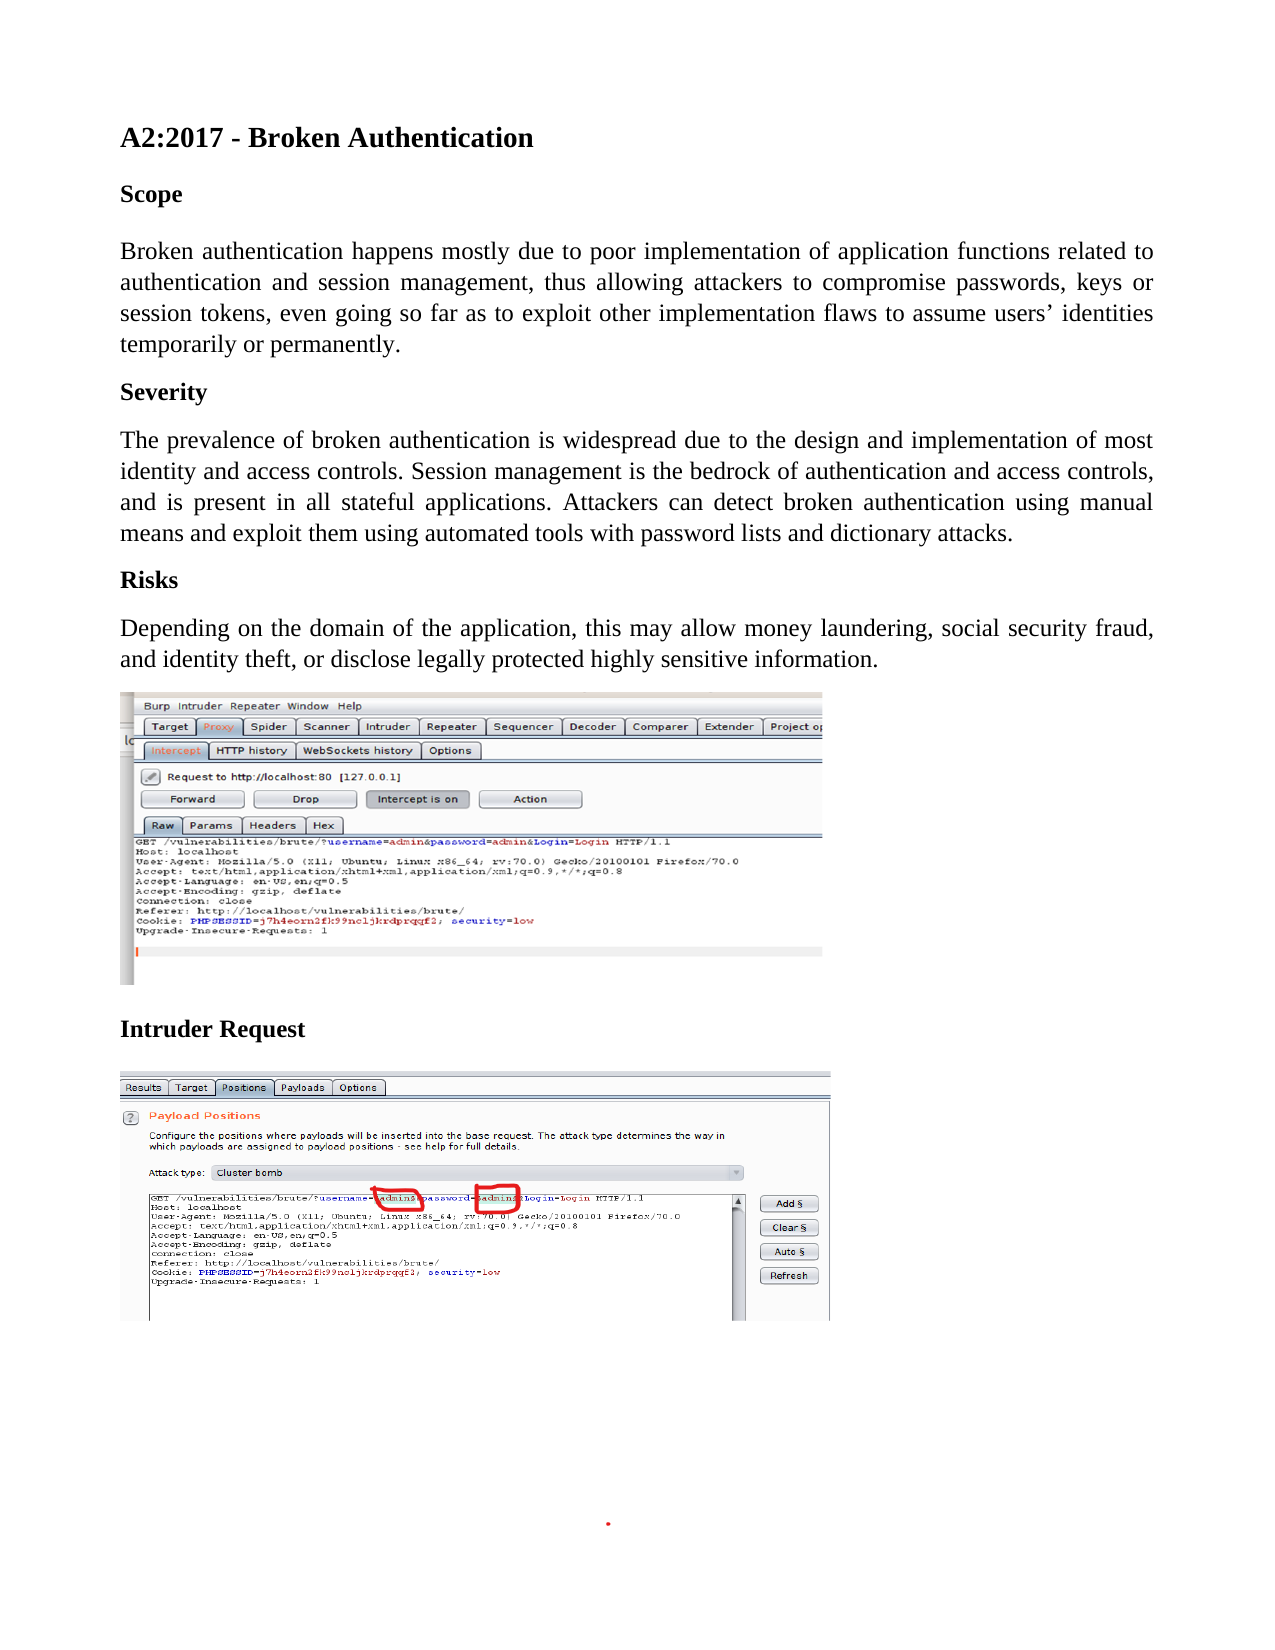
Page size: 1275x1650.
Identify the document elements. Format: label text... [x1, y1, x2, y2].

text A2:2017 - Broken Authentication [120, 120, 1155, 153]
text Risks [120, 566, 1155, 594]
picture [120, 692, 823, 985]
text Intruder Request [120, 1014, 1155, 1042]
text The prevalence of broken authentication is widespread due to the design and implementation of most identity and access controls. Session management is the bedrock of authentication and access controls, and is present in all stateful applications. Attackers can detect broken authentication using manual means and exploit them using automated tools with password lists and dictionary attacks. [120, 425, 1155, 547]
text Severity [120, 377, 1155, 406]
text Depending on the domain of the application, this may allow money laundering, social security fraud, and identity theft, or disclose legally protected highly sensitive information. [120, 613, 1155, 673]
text Scope [120, 179, 1155, 207]
picture [120, 1071, 831, 1526]
text Broken authentication happens mostly due to poor implementation of application functions related to authentication and session management, thus allowing attackers to compromise passwords, keys or session tokens, even going so far as to exploit other implementation flaws to assume users’ identities temporarily or permanently. [120, 236, 1155, 358]
